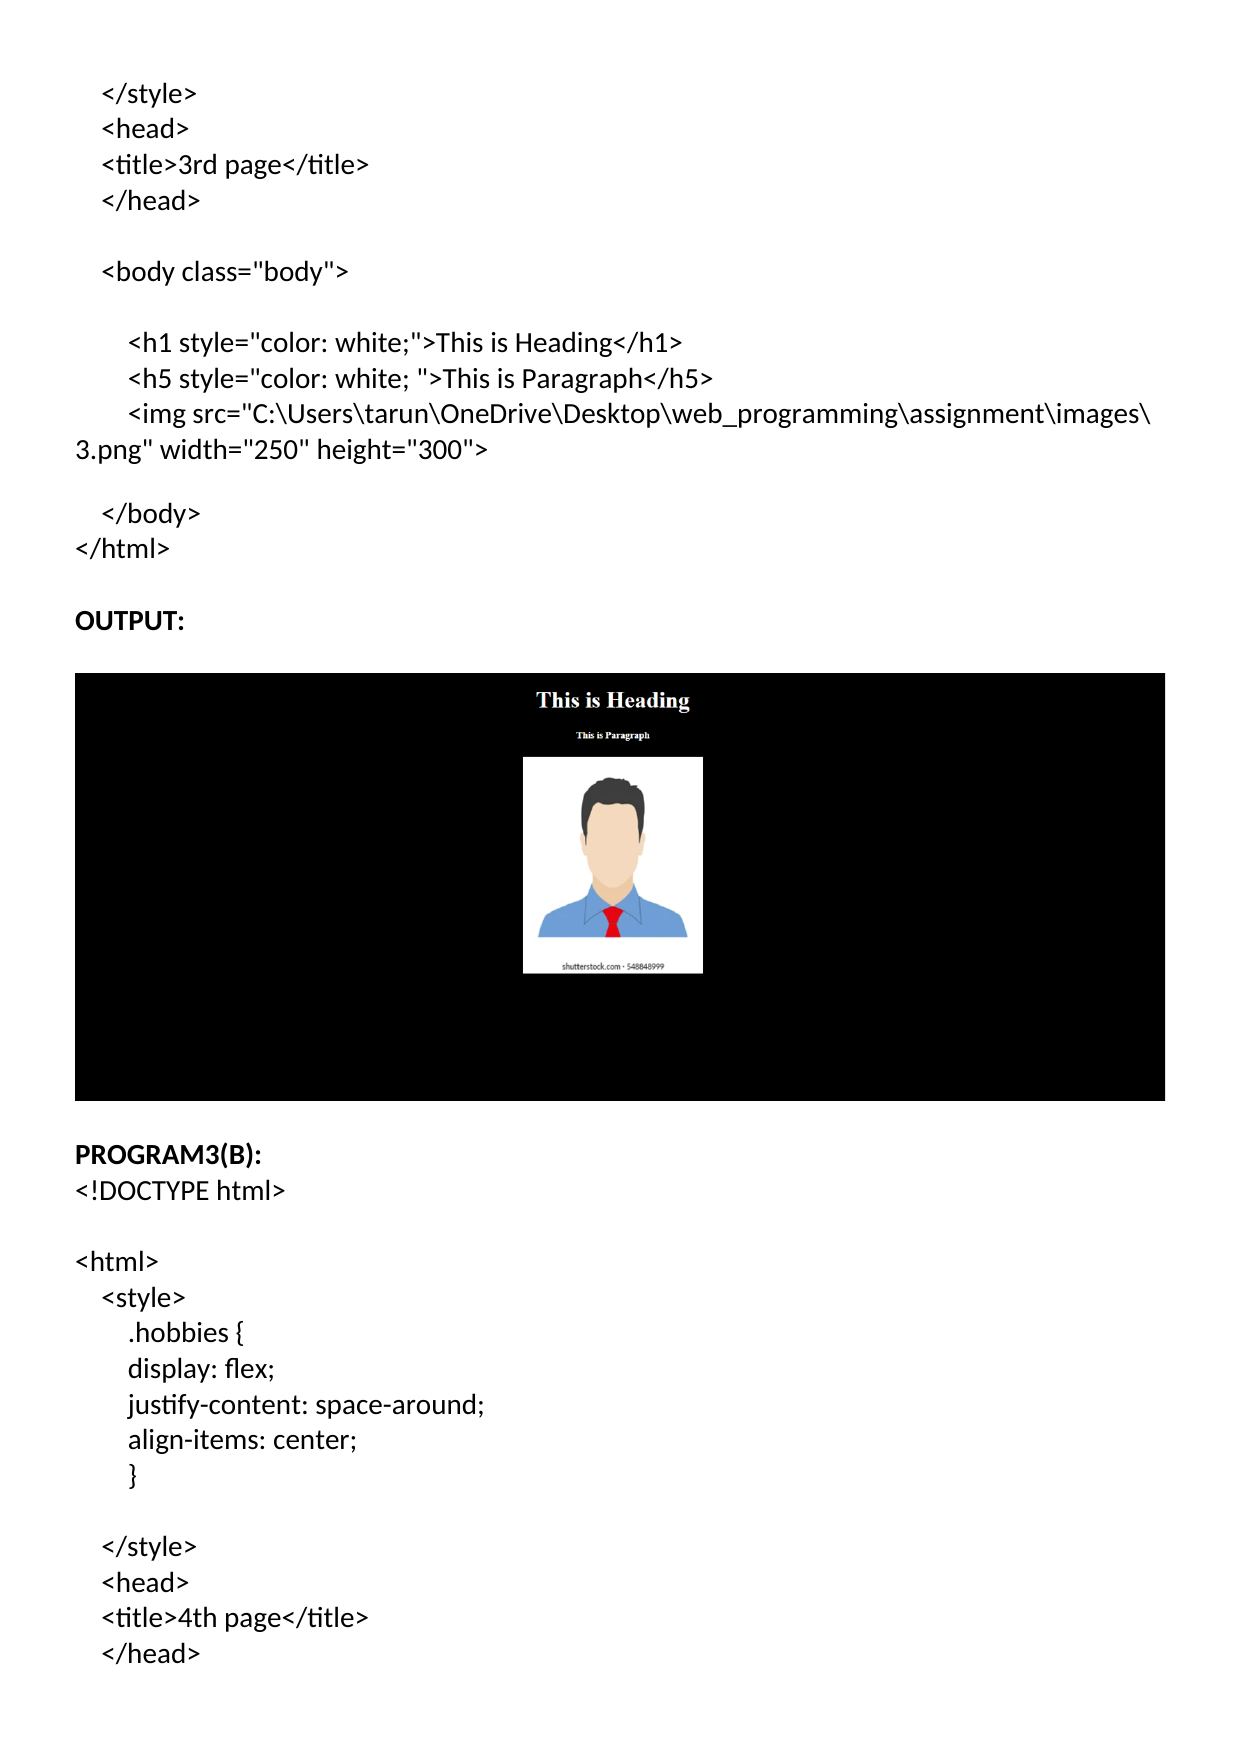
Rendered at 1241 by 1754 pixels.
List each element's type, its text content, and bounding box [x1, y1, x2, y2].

text </style> [75, 75, 1165, 111]
text </style> [75, 1528, 1165, 1564]
text <img src="C:\Users\tarun\OneDrive\Desktop\web_programming\assignment\images\3.png" width="250" height="300"> [75, 396, 1165, 467]
text <!DOCTYPE html> [75, 1172, 1165, 1208]
text <head> [75, 111, 1165, 146]
text <h5 style="color: white; ">This is Paragraph</h5> [75, 360, 1165, 396]
text <h1 style="color: white;">This is Heading</h1> [75, 324, 1165, 360]
text OUTPUT: [75, 602, 1165, 637]
text PROGRAM3(B): [75, 1136, 1165, 1172]
text </head> [75, 182, 1165, 217]
text <head> [75, 1564, 1165, 1599]
text } [75, 1457, 1165, 1493]
text <title>4th page</title> [75, 1599, 1165, 1635]
text justify-content: space-around; [75, 1386, 1165, 1421]
text <title>3rd page</title> [75, 146, 1165, 182]
text align-items: center; [75, 1421, 1165, 1457]
text </html> [75, 531, 1165, 566]
text <style> [75, 1279, 1165, 1314]
picture [75, 673, 1166, 1101]
text </body> [75, 495, 1165, 531]
text </head> [75, 1635, 1165, 1671]
text <html> [75, 1243, 1165, 1279]
text <body class="body"> [75, 253, 1165, 289]
text display: flex; [75, 1350, 1165, 1386]
text .hobbies { [75, 1314, 1165, 1350]
